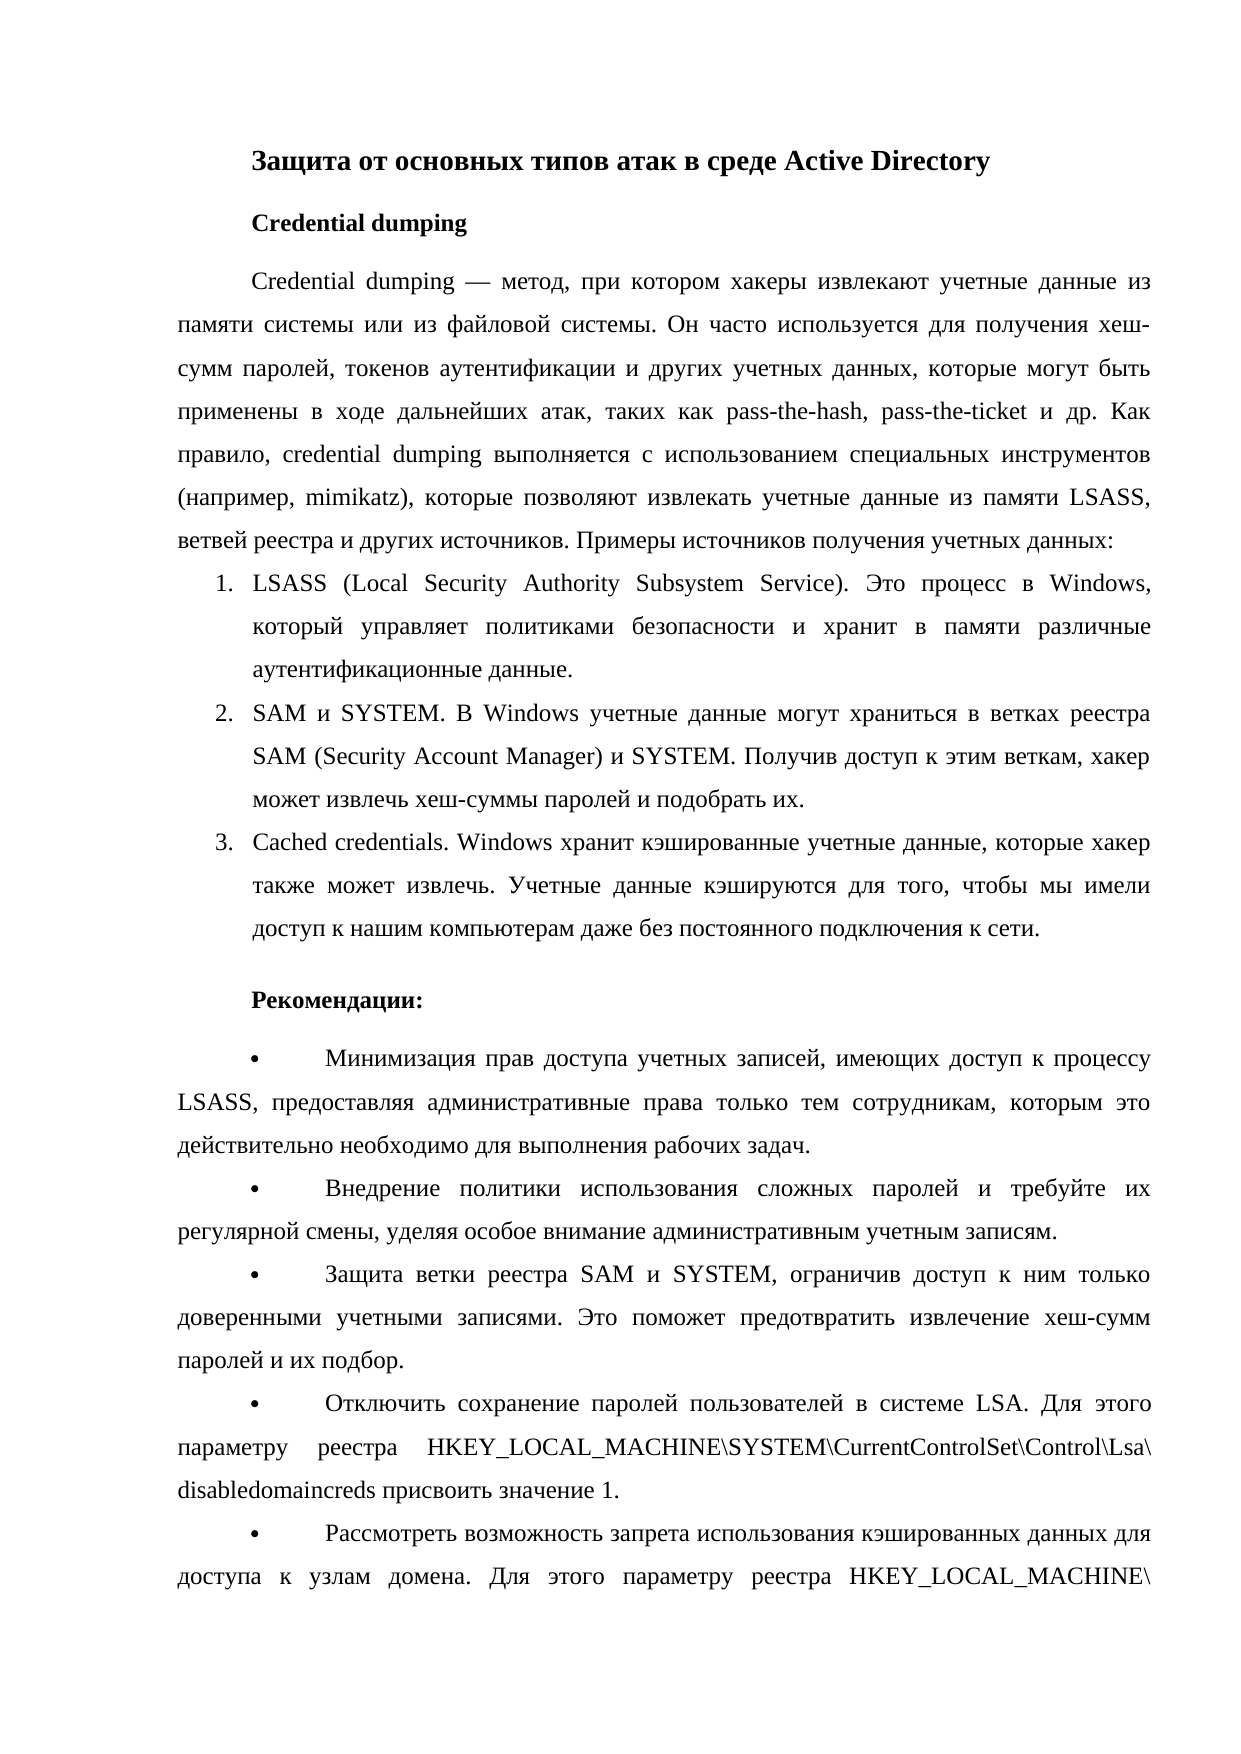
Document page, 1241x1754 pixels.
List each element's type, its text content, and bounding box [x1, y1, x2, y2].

subtitle Защита от основных типов атак в среде Active Directory [177, 143, 1152, 177]
text Credential dumping — метод, при котором хакеры извлекают учетные данные из памяти системы или из файловой системы. Он часто используется для получения хеш-сумм паролей, токенов аутентификации и других учетных данных, которые могут быть применены в ходе дальнейших атак, таких как pass-the-hash, pass-the-ticket и др. Как правило, credential dumping выполняется с использованием специальных инструментов (например, mimikatz), которые позволяют извлекать учетные данные из памяти LSASS, ветвей реестра и других источников. Примеры источников получения учетных данных: [177, 266, 1152, 554]
text Рекомендации: [177, 986, 1152, 1014]
list Защита ветки реестра SAM и SYSTEM, ограничив доступ к ним только доверенными учетными записями. Это поможет предотвратить извлечение хеш-сумм паролей и их подбор. [177, 1259, 1152, 1374]
list Отключить сохранение паролей пользователей в системе LSA. Для этого параметру реестра HKEY_LOCAL_MACHINE\SYSTEM\CurrentControlSet\Control\Lsa\disabledomaincreds присвоить значение 1. [177, 1388, 1152, 1503]
list Минимизация прав доступа учетных записей, имеющих доступ к процессу LSASS, предоставляя административные права только тем сотрудникам, которым это действительно необходимо для выполнения рабочих задач. [177, 1043, 1152, 1158]
subtitle Credential dumping [177, 208, 1152, 237]
list LSASS (Local Security Authority Subsystem Service). Это процесс в Windows, который управляет политиками безопасности и хранит в памяти различные аутентификационные данные. [215, 568, 1152, 683]
list Cached credentials. Windows хранит кэшированные учетные данные, которые хакер также может извлечь. Учетные данные кэшируются для того, чтобы мы имели доступ к нашим компьютерам даже без постоянного подключения к сети. [215, 827, 1152, 942]
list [177, 1518, 1152, 1590]
list SAM и SYSTEM. В Windows учетные данные могут храниться в ветках реестра SAM (Security Account Manager) и SYSTEM. Получив доступ к этим веткам, хакер может извлечь хеш-суммы паролей и подобрать их. [215, 698, 1152, 813]
list Внедрение политики использования сложных паролей и требуйте их регулярной смены, уделяя особое внимание административным учетным записям. [177, 1173, 1152, 1245]
